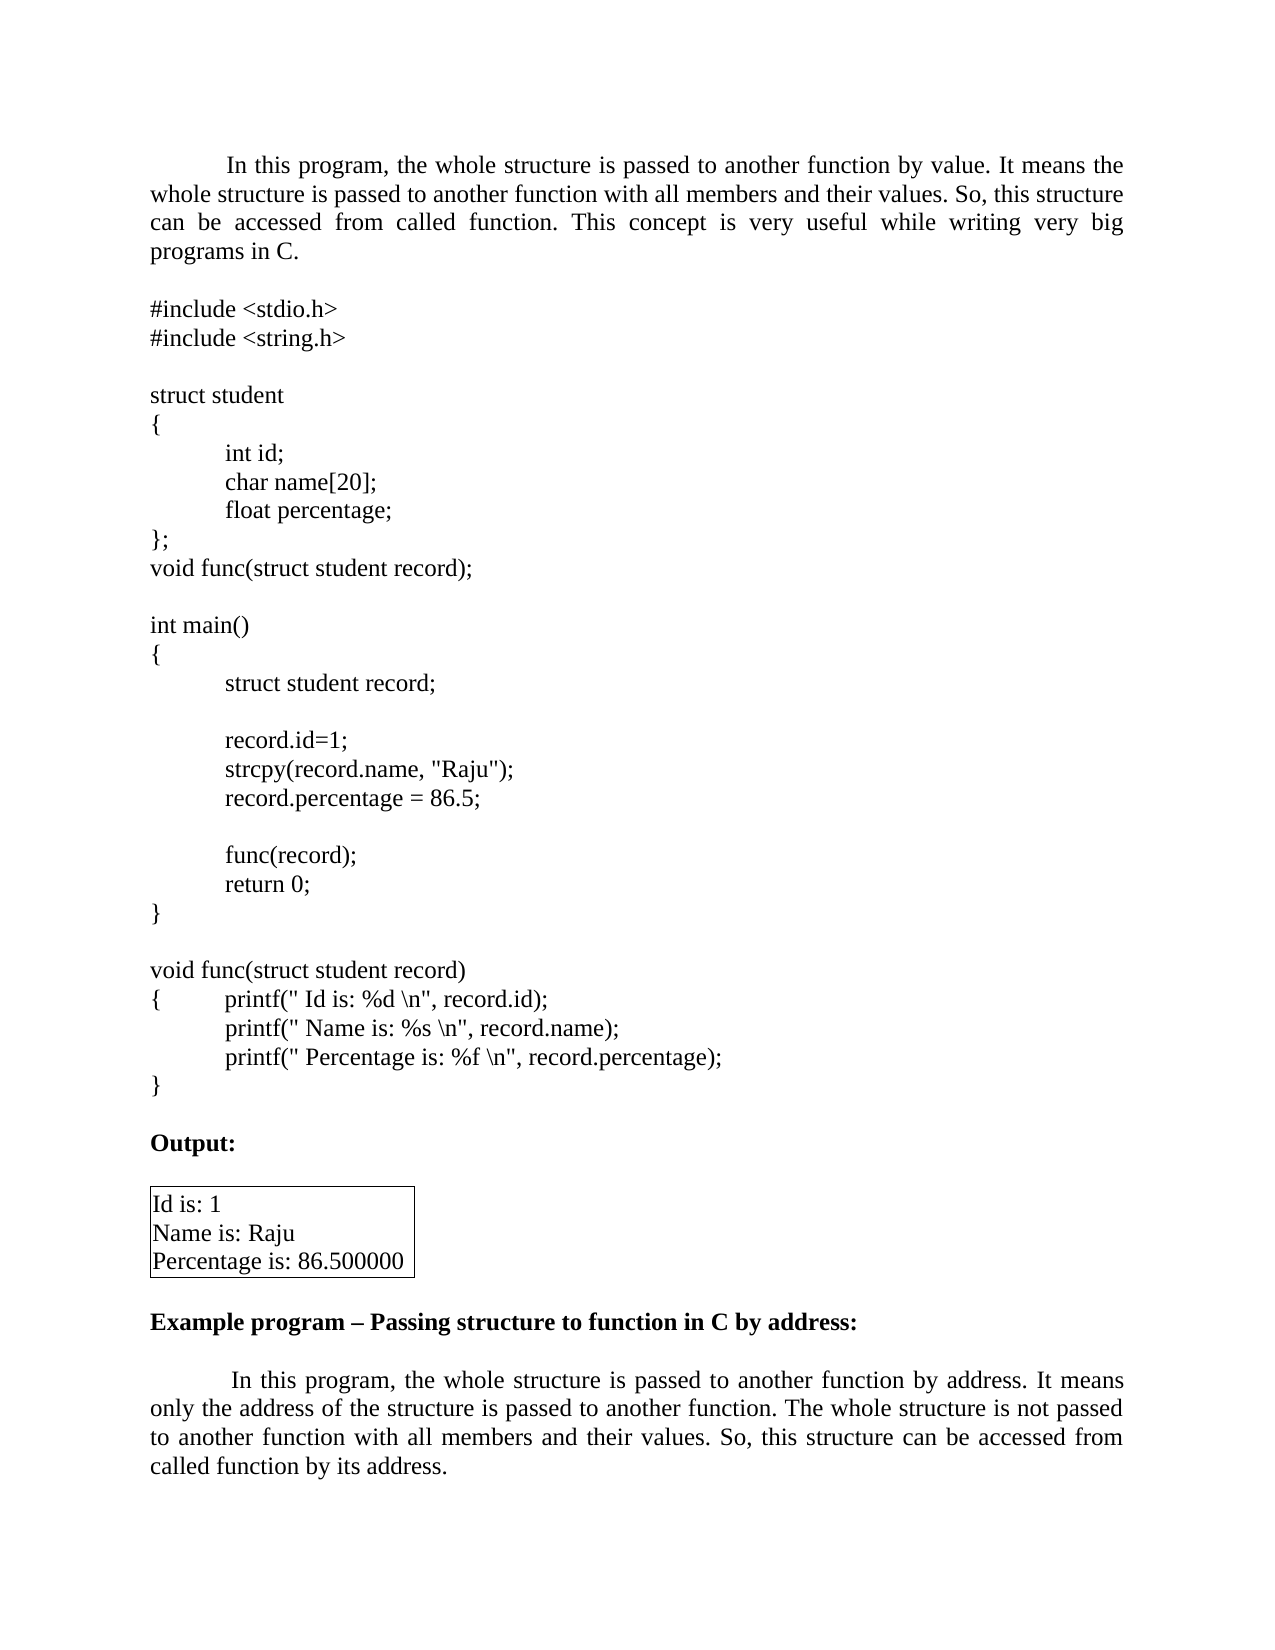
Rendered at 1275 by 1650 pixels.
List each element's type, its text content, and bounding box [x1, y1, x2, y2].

text float percentage; [150, 495, 1125, 524]
text struct student record; [150, 668, 1125, 697]
text In this program, the whole structure is passed to another function by value. It means the whole structure is passed to another function with all members and their values. So, this structure can be accessed from called function. This concept is very useful while writing very big programs in C. [150, 150, 1125, 265]
text void func(struct student record); [150, 553, 1125, 582]
text record.percentage = 86.5; [150, 783, 1125, 812]
text int main() [150, 610, 1125, 639]
text return 0; [150, 869, 1125, 898]
text printf(" Percentage is: %f \n", record.percentage); [150, 1042, 1125, 1070]
text { printf(" Id is: %d \n", record.id); [150, 984, 1125, 1013]
text int id; [150, 438, 1125, 467]
text Example program – Passing structure to function in C by address: [150, 1307, 1125, 1336]
text }; [150, 524, 1125, 553]
text In this program, the whole structure is passed to another function by address. It means only the address of the structure is passed to another function. The whole structure is not passed to another function with all members and their values. So, this structure can be accessed from called function by its address. [150, 1365, 1125, 1480]
table_header Id is: 1 Name is: Raju Percentage is: 86.500000 [151, 1187, 414, 1277]
text { [150, 409, 1125, 438]
text record.id=1; [150, 725, 1125, 754]
text { [150, 639, 1125, 668]
text void func(struct student record) [150, 955, 1125, 984]
text printf(" Name is: %s \n", record.name); [150, 1013, 1125, 1042]
text #include <stdio.h> [150, 294, 1125, 323]
text char name[20]; [150, 467, 1125, 495]
text } [150, 898, 1125, 927]
text #include <string.h> [150, 323, 1125, 352]
text struct student [150, 380, 1125, 409]
text } [150, 1070, 1125, 1099]
text Output: [150, 1128, 1125, 1157]
text func(record); [150, 840, 1125, 869]
text strcpy(record.name, "Raju"); [150, 754, 1125, 783]
